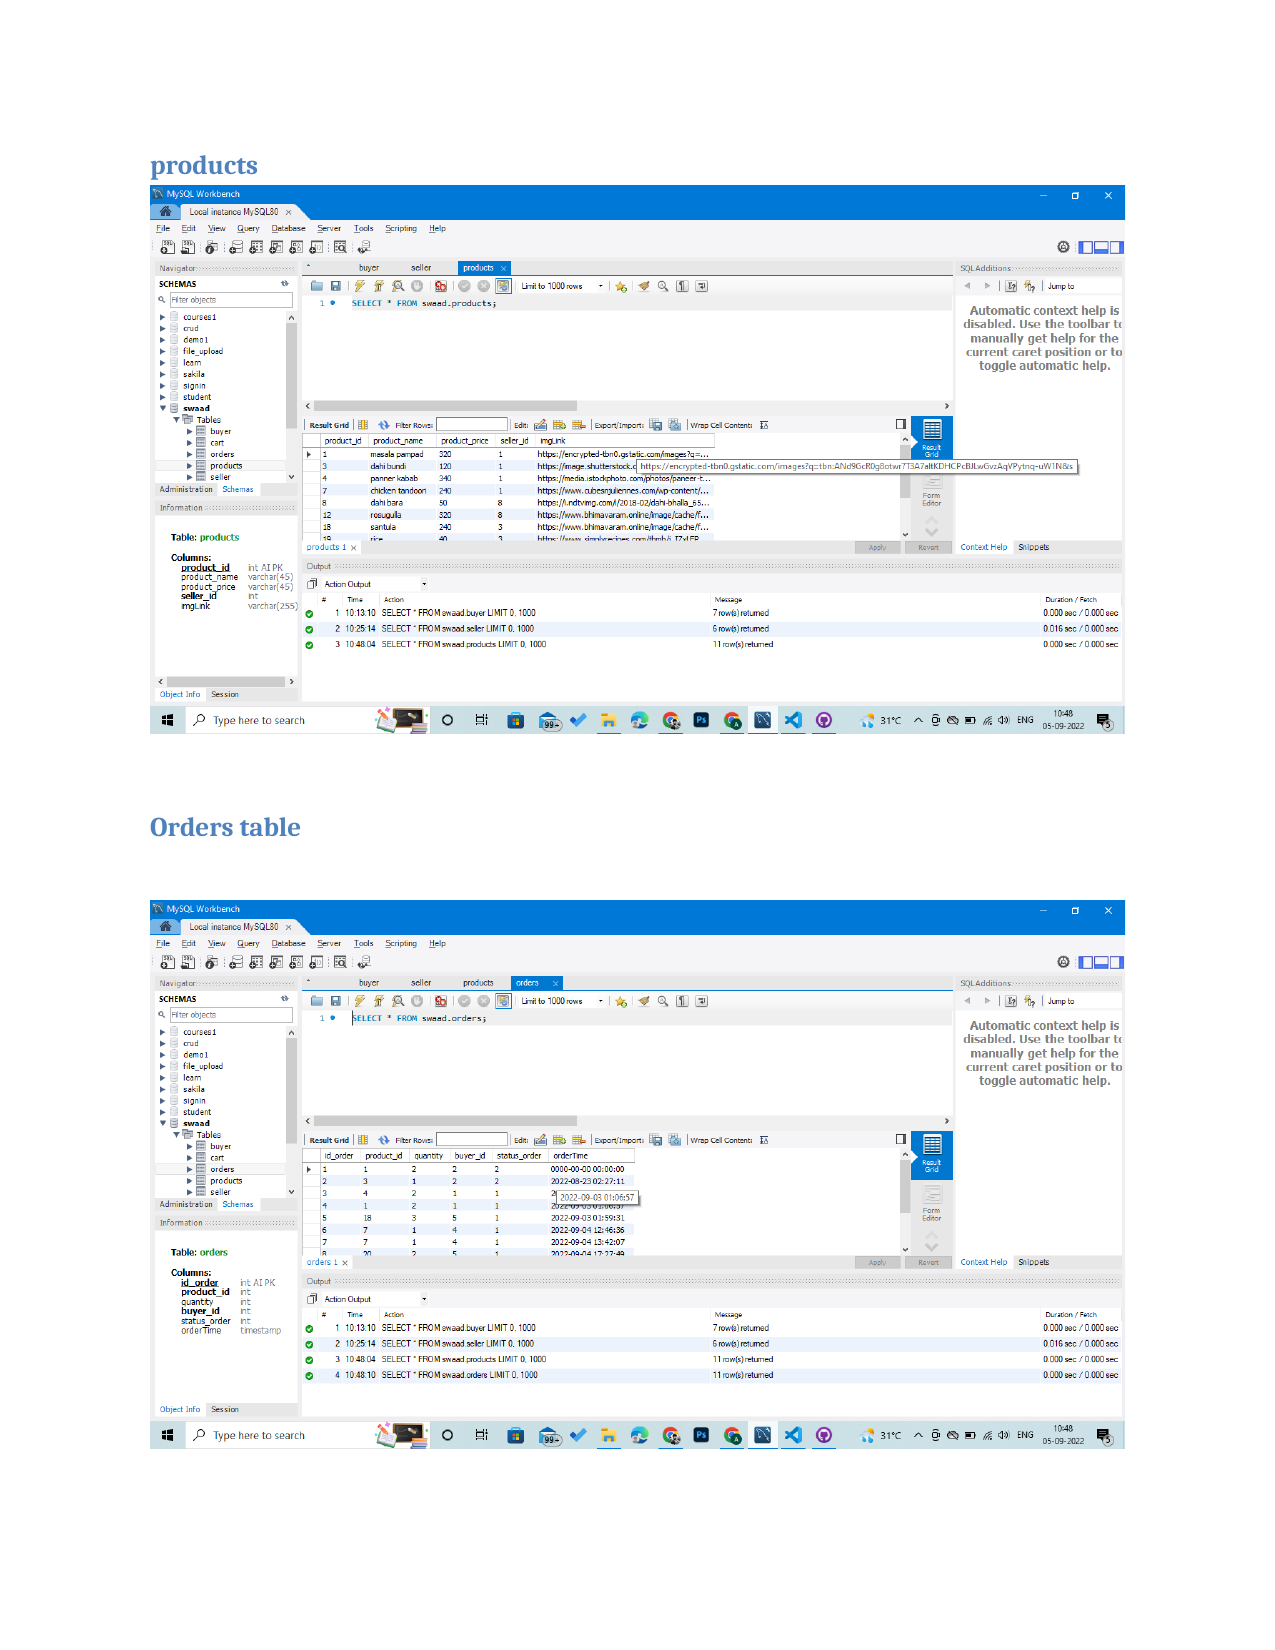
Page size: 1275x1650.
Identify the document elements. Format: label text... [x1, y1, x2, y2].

subtitle products [150, 150, 1125, 181]
picture [150, 185, 1125, 734]
subtitle Orders table [150, 812, 1125, 843]
picture [150, 900, 1125, 1449]
